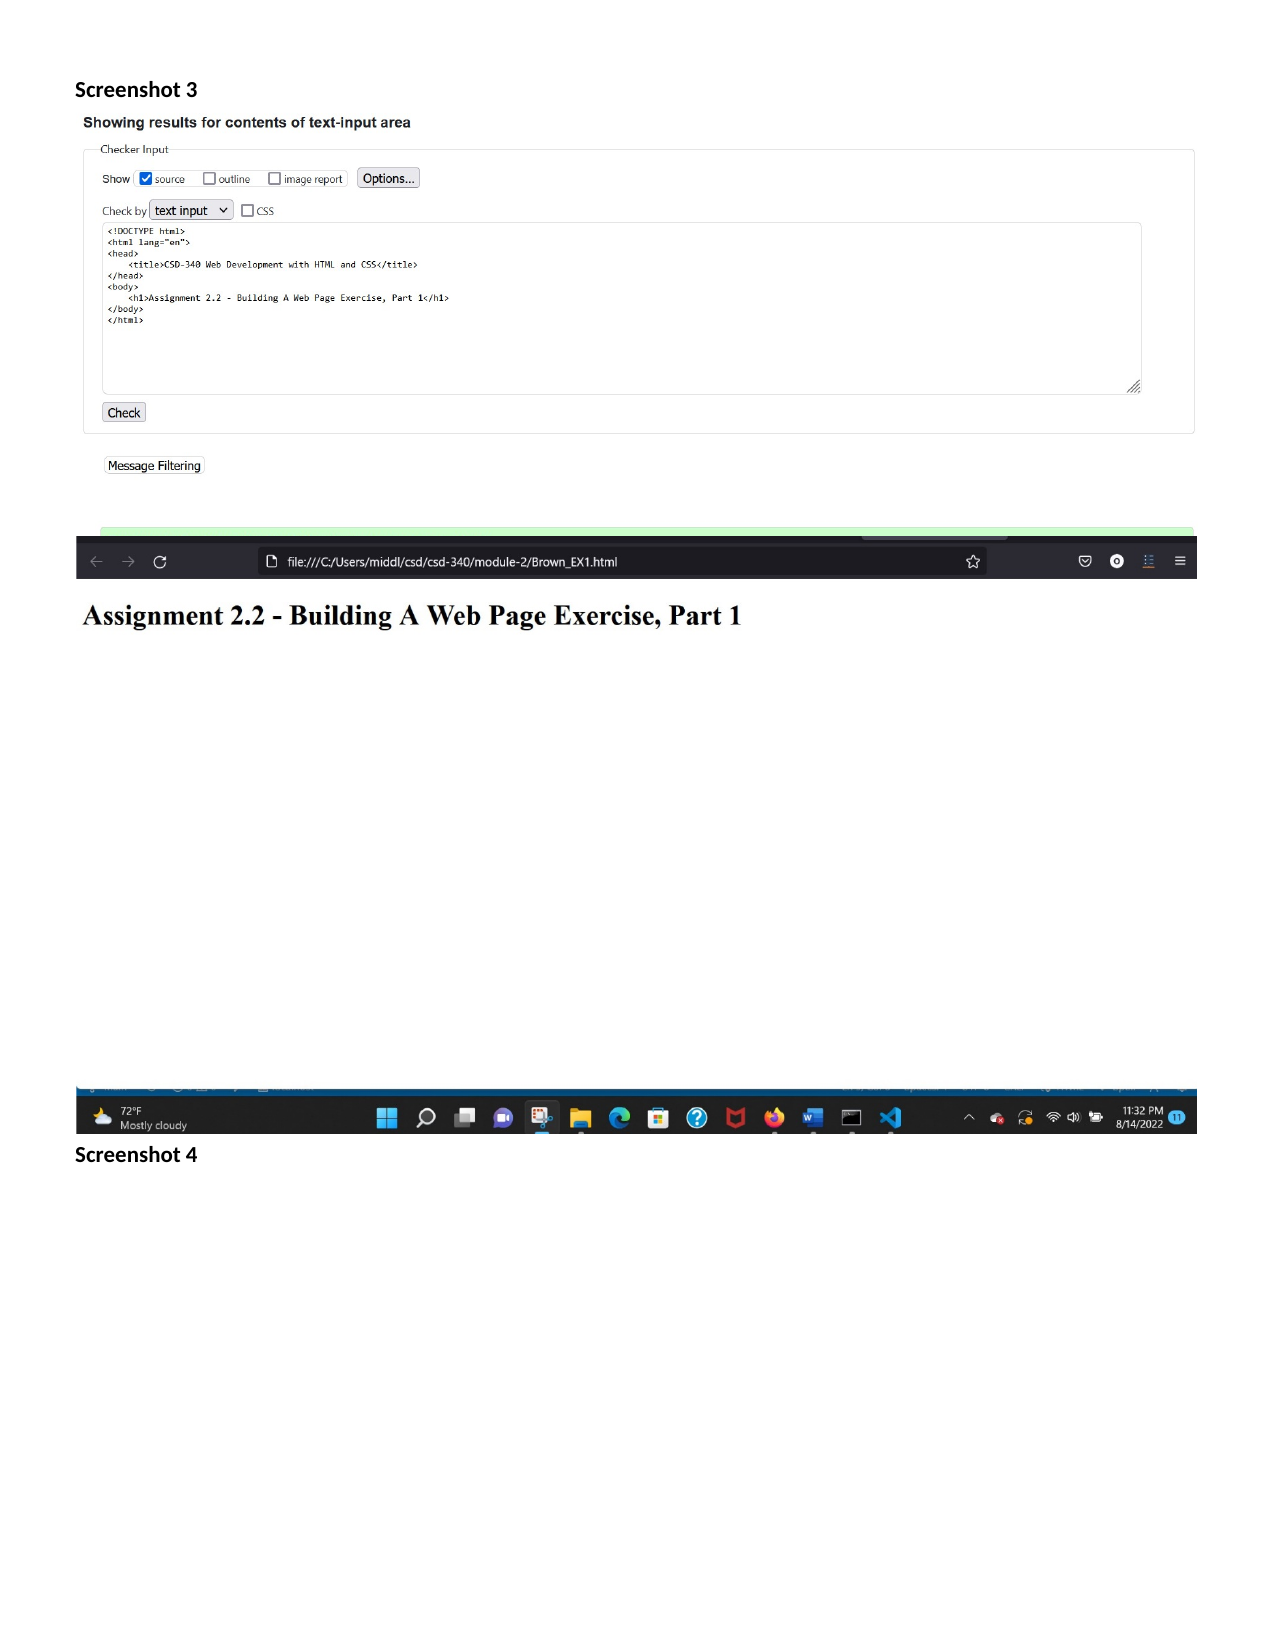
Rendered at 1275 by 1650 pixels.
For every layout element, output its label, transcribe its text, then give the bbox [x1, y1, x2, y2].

picture [75, 452, 1198, 1133]
text Screenshot 3 [75, 75, 1200, 103]
picture [75, 103, 1196, 448]
